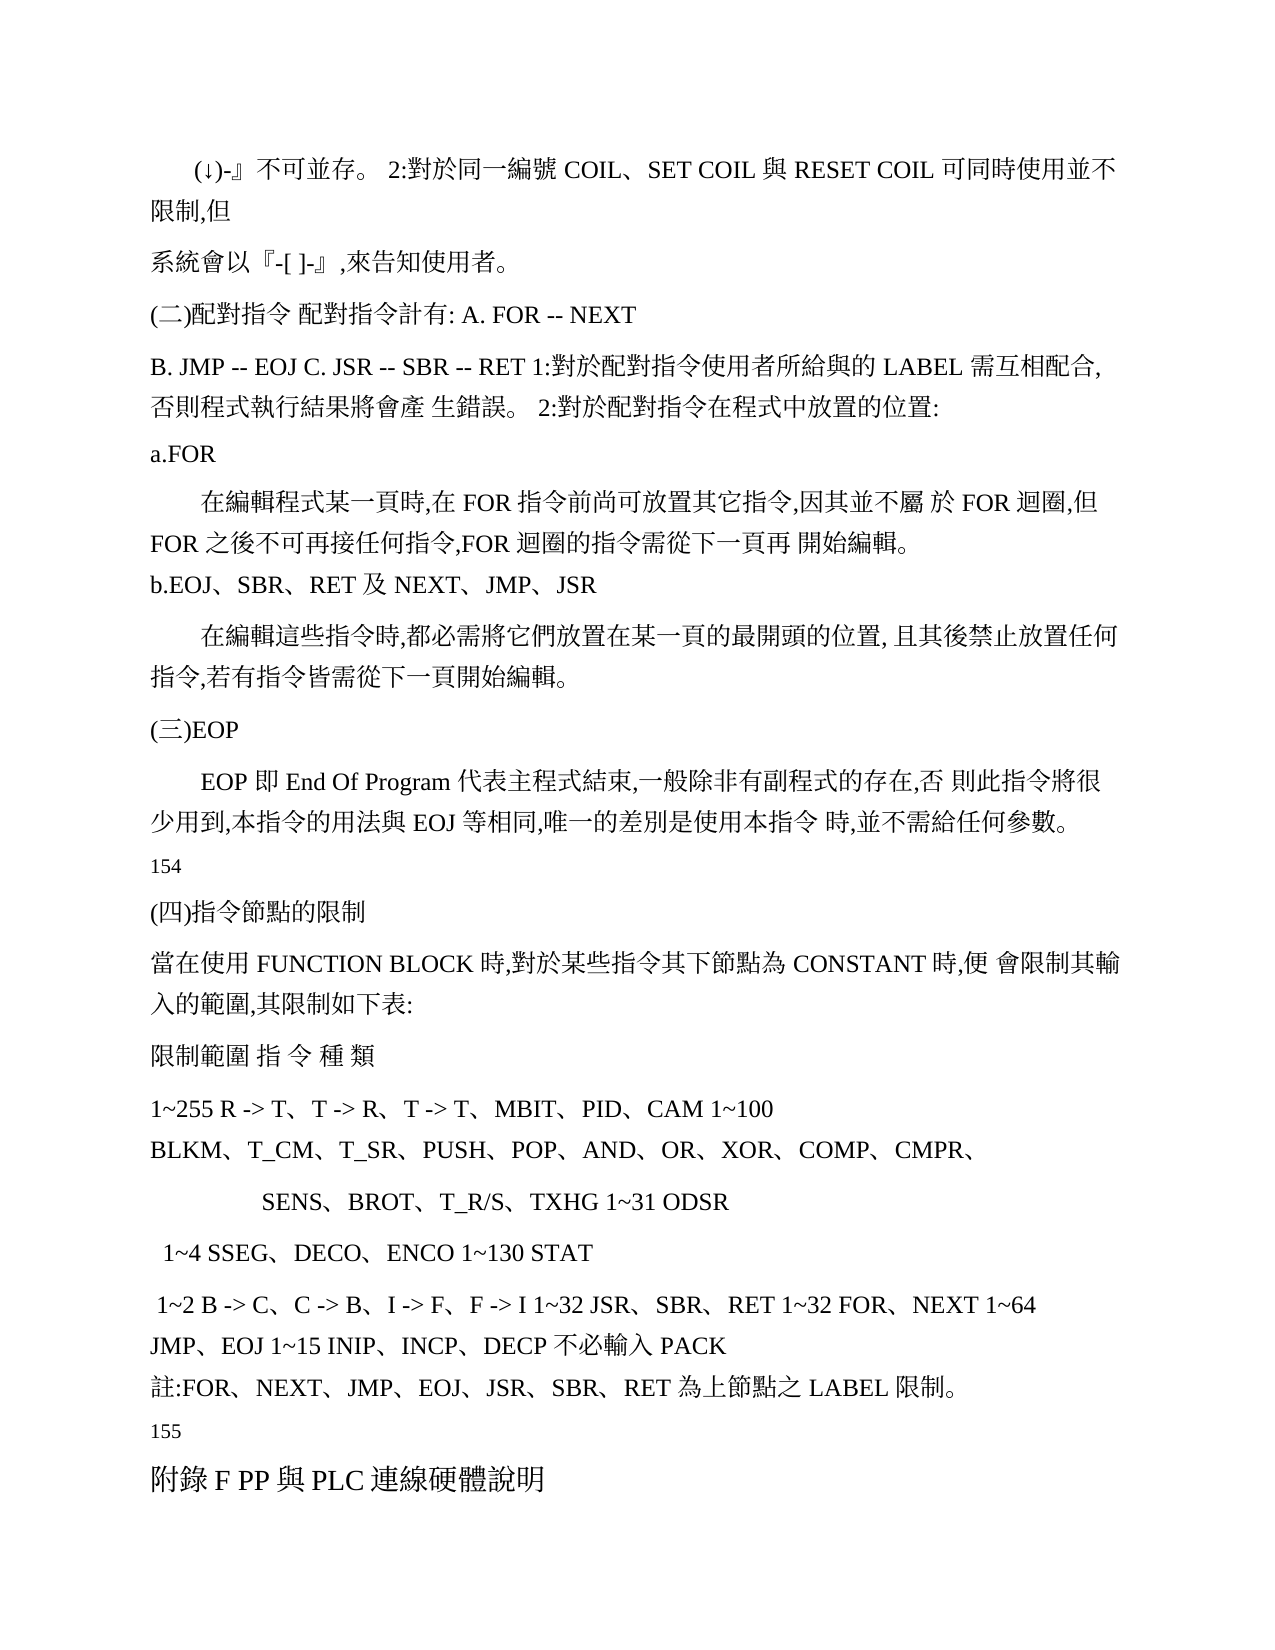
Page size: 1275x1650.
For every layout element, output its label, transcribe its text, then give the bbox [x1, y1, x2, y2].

text EOP 即 End Of Program 代表主程式結束,一般除非有副程式的存在,否 則此指令將很少用到,本指令的用法與 EOJ 等相同,唯一的差別是使用本指令 時,並不需給任何參數。 [150, 761, 1125, 838]
text (三)EOP [150, 710, 1125, 746]
text 1~4 SSEG、DECO、ENCO 1~130 STAT [150, 1233, 1125, 1269]
text 155 [150, 1419, 1125, 1443]
text 1~255 R -> T、T -> R、T -> T、MBIT、PID、CAM 1~100 BLKM、T_CM、T_SR、PUSH、POP、AND、OR、XOR、COMP、CMPR、 [150, 1088, 1125, 1166]
text (↓)-』不可並存。 2:對於同一編號 COIL、SET COIL 與 RESET COIL 可同時使用並不限制,但 [150, 150, 1125, 227]
text B. JMP -- EOJ C. JSR -- SBR -- RET 1:對於配對指令使用者所給與的 LABEL 需互相配合,否則程式執行結果將會產 生錯誤。 2:對於配對指令在程式中放置的位置: [150, 346, 1125, 423]
text 系統會以『-[ ]-』,來告知使用者。 [150, 243, 1125, 279]
text 附錄F PP與PLC連線硬體說明 [150, 1457, 1125, 1499]
text 在編輯程式某一頁時,在 FOR 指令前尚可放置其它指令,因其並不屬 於 FOR 迴圈,但 FOR 之後不可再接任何指令,FOR 迴圈的指令需從下一頁再 開始編輯。 b.EOJ、SBR、RET 及 NEXT、JMP、JSR [150, 483, 1125, 601]
text 1~2 B -> C、C -> B、I -> F、F -> I 1~32 JSR、SBR、RET 1~32 FOR、NEXT 1~64 JMP、EOJ 1~15 INIP、INCP、DECP 不必輸入 PACK 註:FOR、NEXT、JMP、EOJ、JSR、SBR、RET 為上節點之 LABEL 限制。 [150, 1285, 1125, 1403]
text 在編輯這些指令時,都必需將它們放置在某一頁的最開頭的位置, 且其後禁止放置任何指令,若有指令皆需從下一頁開始編輯。 [150, 617, 1125, 694]
text 154 [150, 854, 1125, 878]
text a.FOR [150, 439, 1125, 468]
text (四)指令節點的限制 [150, 892, 1125, 928]
text 當在使用 FUNCTION BLOCK 時,對於某些指令其下節點為 CONSTANT 時,便 會限制其輸入的範圍,其限制如下表: [150, 944, 1125, 1021]
text SENS、BROT、T_R/S、TXHG 1~31 ODSR [150, 1181, 1125, 1217]
text (二)配對指令 配對指令計有: A. FOR -- NEXT [150, 294, 1125, 331]
text 限制範圍 指 令 種 類 [150, 1037, 1125, 1073]
